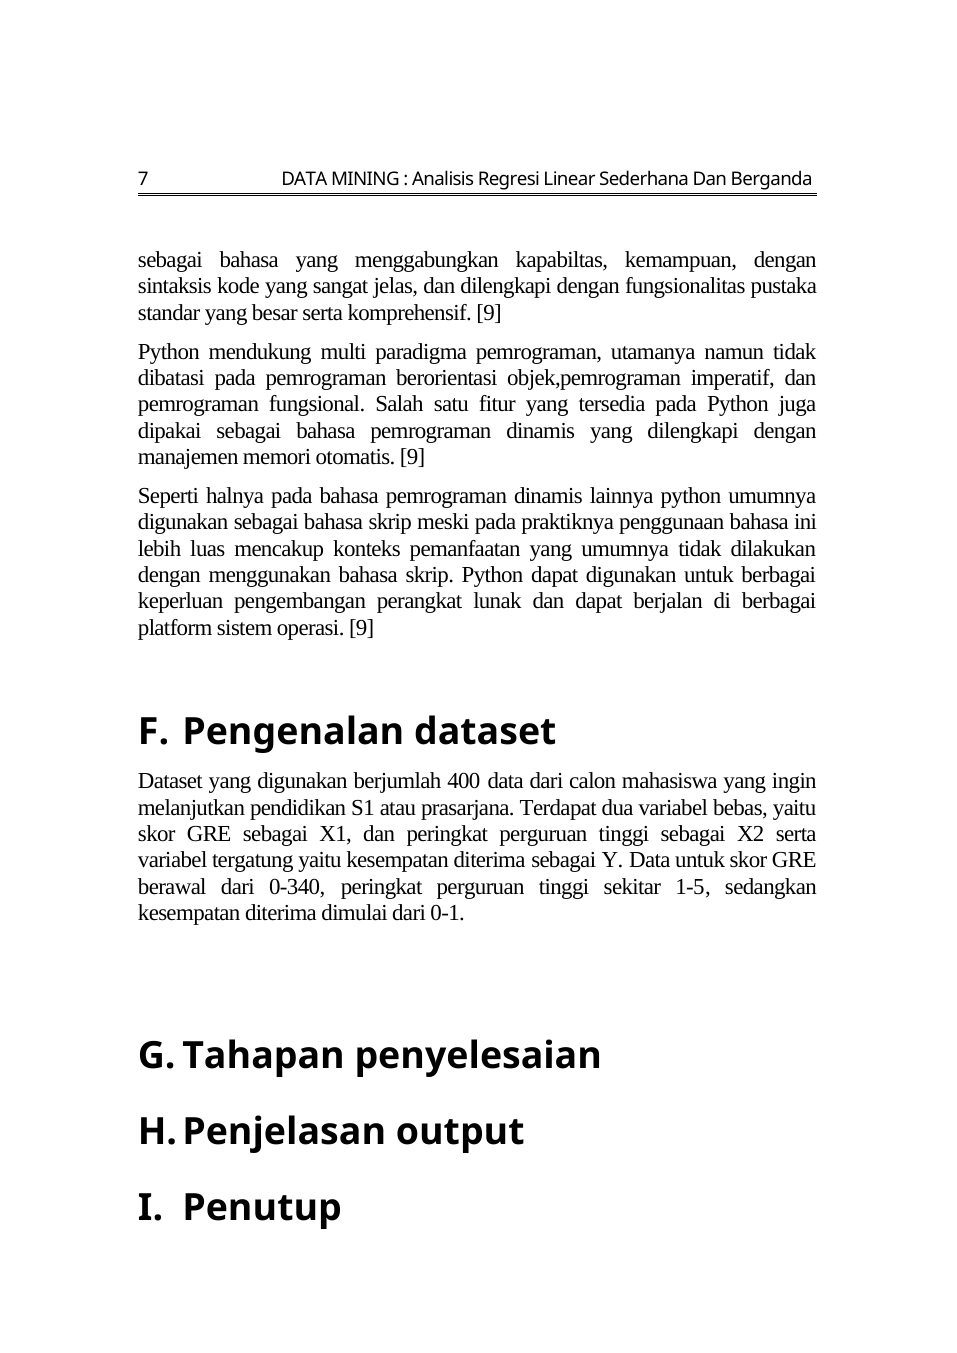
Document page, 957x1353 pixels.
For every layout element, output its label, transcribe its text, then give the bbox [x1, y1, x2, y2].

text Seperti halnya pada bahasa pemrograman dinamis lainnya python umumnya digunakan sebagai bahasa skrip meski pada praktiknya penggunaan bahasa ini lebih luas mencakup konteks pemanfaatan yang umumnya tidak dilakukan dengan menggunakan bahasa skrip. Python dapat digunakan untuk berbagai keperluan pengembangan perangkat lunak dan dapat berjalan di berbagai platform sistem operasi. [9] [138, 482, 817, 640]
subtitle Tahapan penyelesaian [138, 1028, 817, 1079]
text Python mendukung multi paradigma pemrograman, utamanya namun tidak dibatasi pada pemrograman berorientasi objek,pemrograman imperatif, dan pemrograman fungsional. Salah satu fitur yang tersedia pada Python juga dipakai sebagai bahasa pemrograman dinamis yang dilengkapi dengan manajemen memori otomatis. [9] [138, 338, 817, 469]
subtitle Penjelasan output [138, 1104, 817, 1155]
subtitle Penutup [138, 1180, 817, 1231]
text Dataset yang digunakan berjumlah 400 data dari calon mahasiswa yang ingin melanjutkan pendidikan S1 atau prasarjana. Terdapat dua variabel bebas, yaitu skor GRE sebagai X1, dan peringkat perguruan tinggi sebagai X2 serta variabel tergatung yaitu kesempatan diterima sebagai Y. Data untuk skor GRE berawal dari 0-340, peringkat perguruan tinggi sekitar 1-5, sedangkan kesempatan diterima dimulai dari 0-1. [138, 767, 817, 926]
subtitle Pengenalan dataset [138, 704, 817, 755]
